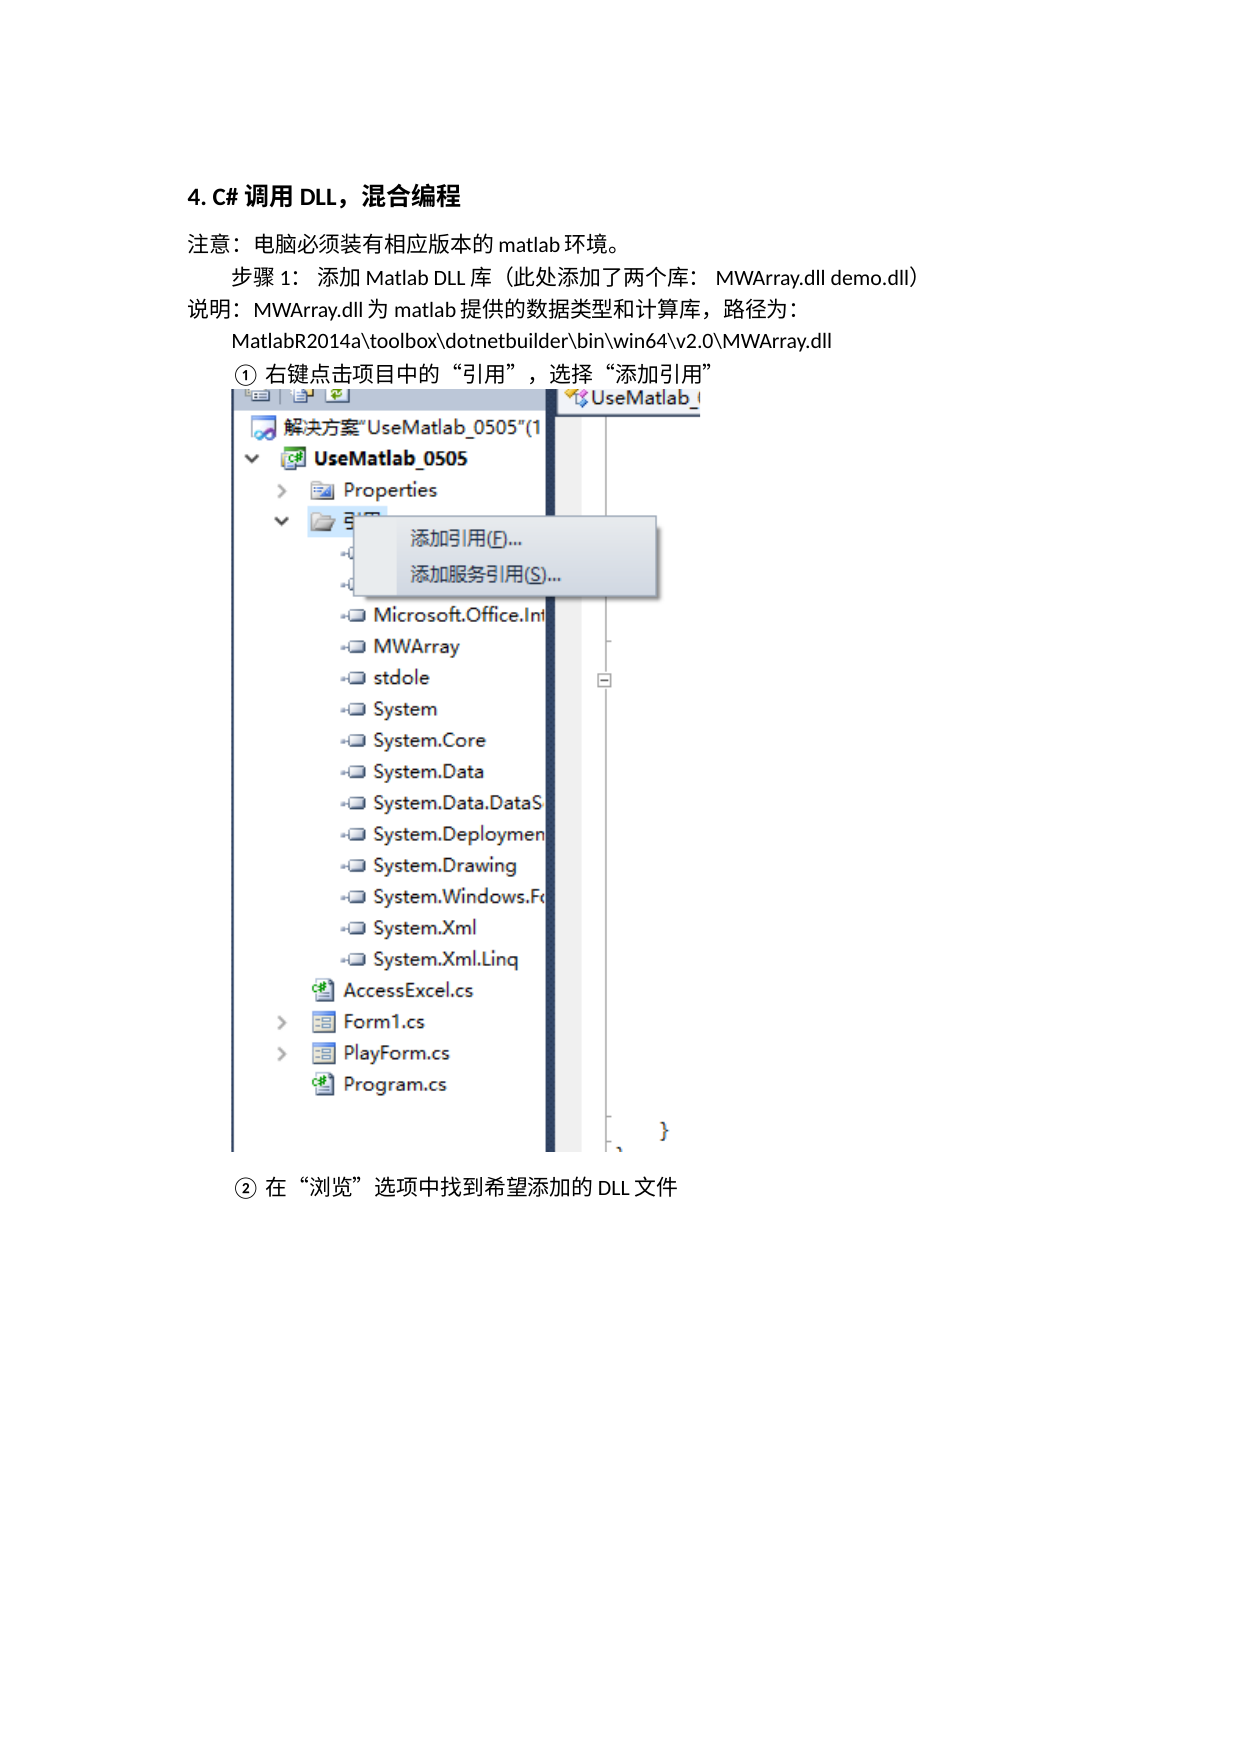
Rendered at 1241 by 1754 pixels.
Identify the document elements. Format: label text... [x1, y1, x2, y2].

list 说明：MWArray.dll为matlab提供的数据类型和计算库，路径为： [187, 292, 1053, 324]
list C# 调用 DLL，混合编程 [187, 162, 1053, 227]
list ① 右键点击项目中的“引用”，选择“添加引用” [187, 357, 1053, 389]
list 步骤1： 添加Matlab DLL库（此处添加了两个库： MWArray.dll demo.dll） [187, 259, 1053, 292]
picture [231, 389, 700, 1152]
list 注意：电脑必须装有相应版本的matlab环境。 [187, 227, 1053, 259]
list MatlabR2014a\toolbox\dotnetbuilder\bin\win64\v2.0\MWArray.dll [187, 324, 1053, 357]
list ② 在“浏览”选项中找到希望添加的DLL文件 [187, 1169, 1053, 1202]
